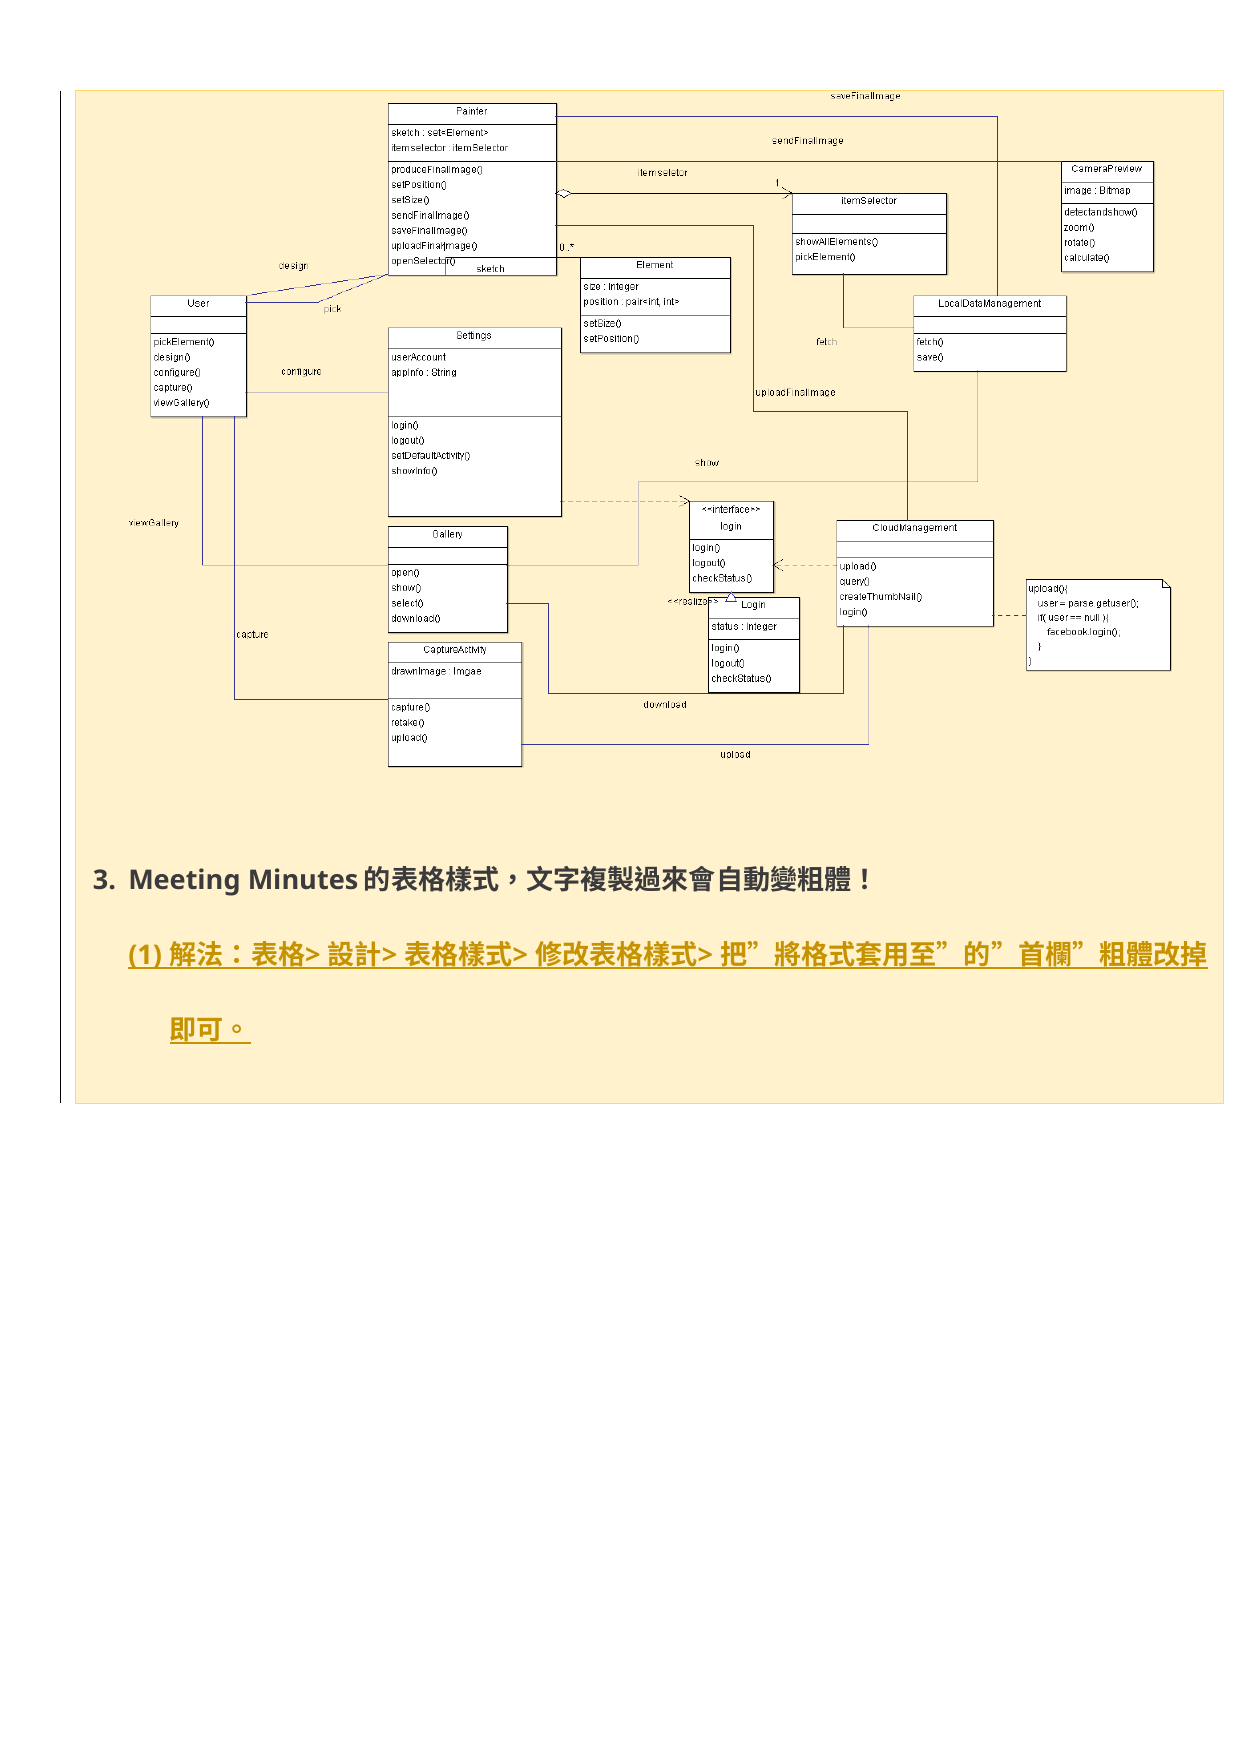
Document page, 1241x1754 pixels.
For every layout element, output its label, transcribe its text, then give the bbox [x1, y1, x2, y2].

table_cell 作業 Pizza店 Initial Design ReDesign GUI APP Initial Design TermProject Requirement Update EIR1: In painter, user can design what sketch to draw. User can pick elements from pre-defined pics or from gallery. EIR2: In setting, user can configure some parameters of the app. EIR3: In capture activity, user captures drawn image and decides whether to upload or not. EIR4: Capture image by camera. EIR5: Need a place to store data, and you should be able to retrieve them. Image objects are sent between server and network module, and objects should contain key-value pair only. The account information is also sent. EIR6: Store images and auxiliary data. EIR7: get specific data from local storage. IIR1: Painter can send the final painting file to the preview. IIR3: The painting module transfer the painted image to the local data management module, in order to save it. IIR4: Seletor can get elements from local storage services. IIR6: Call appropriate login/logout function. IIR7: Painter opens ItemSelector. Item selector returns picked element. IIR8: A query from Gallery to LocalDataManagement includes filter. LDM returns images back to Gallery. IIR9: A query from Gallery to NetworkModule includes filter. NetworkModule returns images back to Gallery. Online gallery is only available with any Internet connection. IIR10: Network module get user information from login module. IIR11: An image to be upload should be provided and network module will then upload it to the server. IIR12: Merged image can be uploaded to the server. FR1: The painter can add elements to the sketch. The painter can change the relative position and size of the elements. After finishing, the painter can produce a final image which is transformed from all the elements that the user want to paint. When a "OpenItemSelector" button is clicked, the item selector will be opened. FR2: The item selector can show all elements available on local device. In item selector, user can choose which element he/she want to use. FR3: System settings : 1.To setup the theme, background or background color. 2.Can set language, namely the switch in both Chinese and English. Set default activity. Display about. Display tutorial. FR4: User settings: 1. Logging or logout. FR5: User can capture a drawn image. FR6: After user has captured an image, he/she can choose to retake another image or upload current captured image. After decided to upload, user should choose following info: Image Name, Category, Comment. FR7: The camera preview is on the screen. If the paint region is detected on the preview, the image to draw is shown on the screen at the right position and orientation. If the user rotates or moves the device, the image should move consistently. The image can be zoomed in/out, rotated by the user on the screen. FR8: Open the local photo albums, showing the local photo album for users to browse and select the picture FR9: In the case of a network connection, to download and display the cloud pictures online, for users to browse and choose FR10: If not logged in, ask user to log in through Facebook. If logged in, return user info. Login module is implemented with facebook SDK and Parse library. FR11: This function calculates the current relative orientation between the device and the paper. FR12: This function fetches data from the local storage, according to some input constraints. FR13: This function stores input data into the local storage. FR14: When called, make query to the server and get images. Additional filter may be specified, such as category. FR15: Given an image to be upload, create thumbnail for the image and upload both original image and thumbnail, with some information about the image( user, category,...etc) to the server. If the user hasn't logged in, he/she will be asked to log in first. Non-Functional Requirements: NFR1: A item selector button. When clicked, open a gallery view to select a element. (wanted effect: a grid-like view, when item clicked first, pop it to preview view. Click preview to select item) NFR2: Gallery: can switch between online/local/both. Left side is thumbnails, right side is info. Info contains: name, author, comment, date, category, rating. System Architecture Class Diagram Meeting Minutes的表格樣式，文字複製過來會自動變粗體！ [76, 91, 1223, 1103]
picture [86, 90, 1212, 786]
